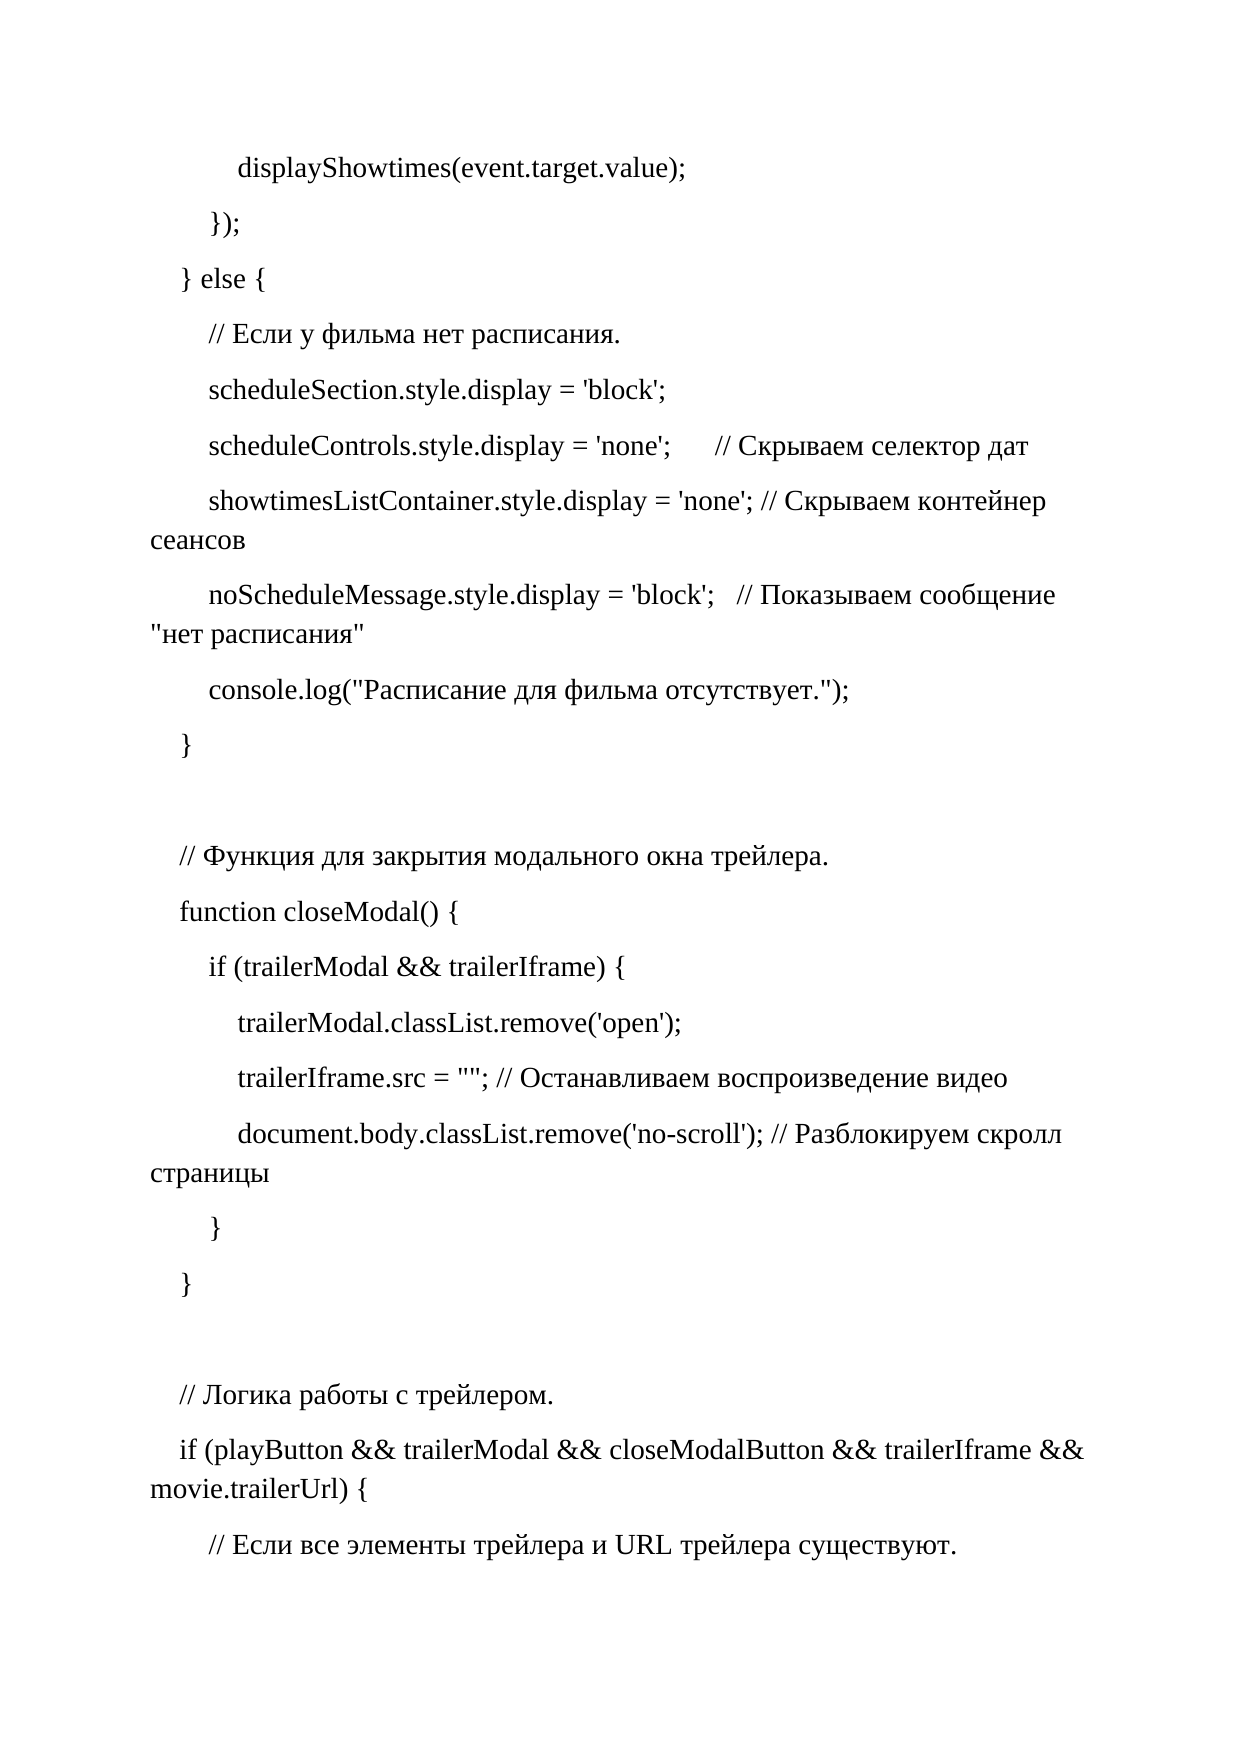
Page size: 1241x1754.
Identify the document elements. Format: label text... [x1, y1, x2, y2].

text if (playButton && trailerModal && closeModalButton && trailerIframe && movie.trailerUrl) { [150, 1432, 1090, 1505]
text scheduleControls.style.display = 'none'; // Скрываем селектор дат [150, 428, 1090, 461]
text console.log("Расписание для фильма отсутствует."); [150, 672, 1090, 705]
text trailerModal.classList.remove('open'); [150, 1005, 1090, 1038]
text function closeModal() { [150, 894, 1090, 927]
text // Если все элементы трейлера и URL трейлера существуют. [150, 1527, 1090, 1560]
text noScheduleMessage.style.display = 'block'; // Показываем сообщение "нет расписания" [150, 577, 1090, 650]
text // Функция для закрытия модального окна трейлера. [150, 838, 1090, 872]
text scheduleSection.style.display = 'block'; [150, 372, 1090, 406]
text trailerIframe.src = ""; // Останавливаем воспроизведение видео [150, 1061, 1090, 1094]
text } [150, 1210, 1090, 1244]
text document.body.classList.remove('no-scroll'); // Разблокируем скролл страницы [150, 1116, 1090, 1188]
text // Если у фильма нет расписания. [150, 317, 1090, 350]
text }); [150, 206, 1090, 239]
text showtimesListContainer.style.display = 'none'; // Скрываем контейнер сеансов [150, 483, 1090, 556]
text } [150, 727, 1090, 761]
text } [150, 1266, 1090, 1299]
text // Логика работы с трейлером. [150, 1377, 1090, 1411]
text } else { [150, 261, 1090, 294]
text displayShowtimes(event.target.value); [150, 150, 1090, 183]
text if (trailerModal && trailerIframe) { [150, 949, 1090, 983]
